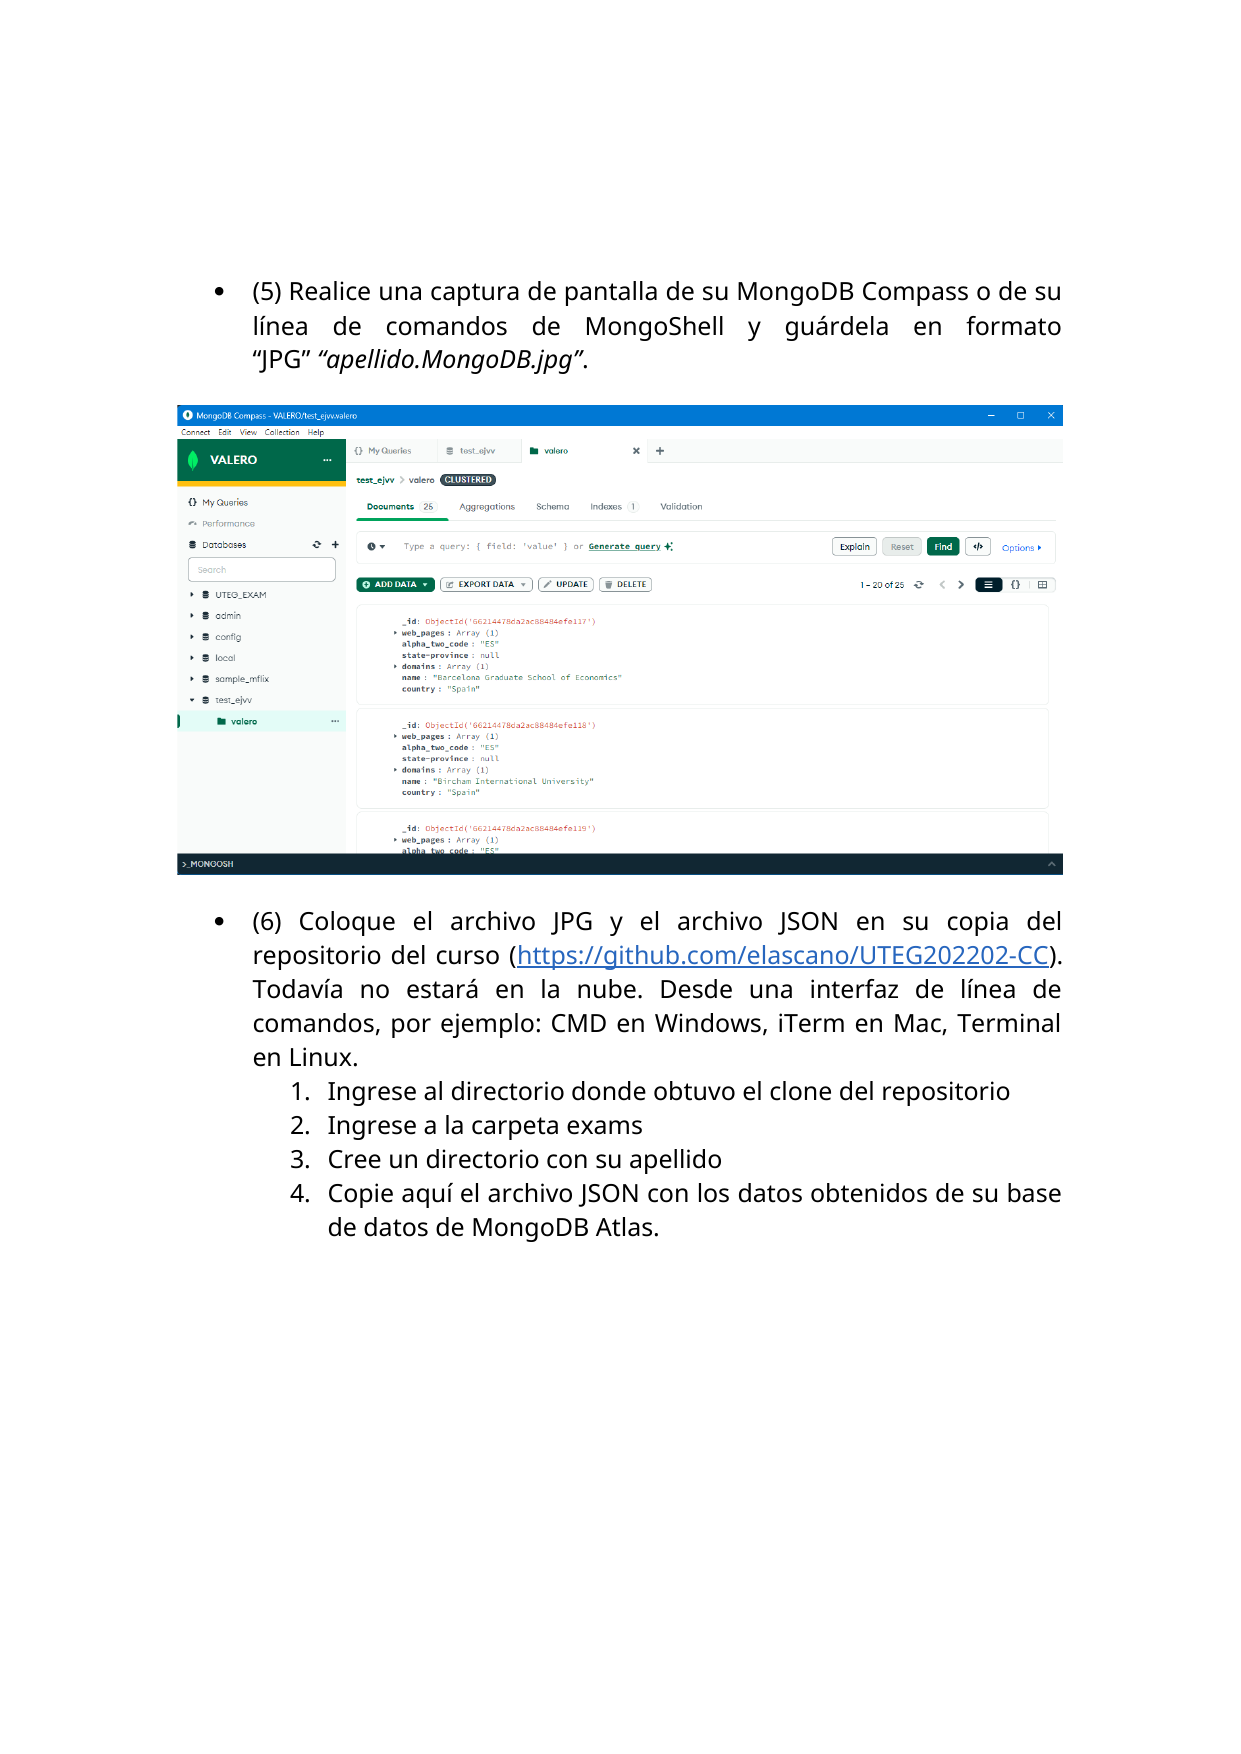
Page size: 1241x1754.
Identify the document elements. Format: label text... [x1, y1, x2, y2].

list (5) Realice una captura de pantalla de su MongoDB Compass o de su línea de comandos de MongoShell y guárdela en formato “JPG” “apellido.MongoDB.jpg”. [215, 274, 1063, 376]
picture [177, 405, 1063, 875]
list Ingrese al directorio donde obtuvo el clone del repositorio [290, 1074, 1063, 1108]
list (6) Coloque el archivo JPG y el archivo JSON en su copia del repositorio del curso (https://github.com/elascano/UTEG202202-CC). Todavía no estará en la nube. Desde una interfaz de línea de comandos, por ejemplo: CMD en Windows, iTerm en Mac, Terminal en Linux. [215, 903, 1063, 1074]
list Cree un directorio con su apellido [290, 1142, 1063, 1176]
list Copie aquí el archivo JSON con los datos obtenidos de su base de datos de MongoDB Atlas. [290, 1176, 1063, 1244]
list Ingrese a la carpeta exams [290, 1108, 1063, 1142]
